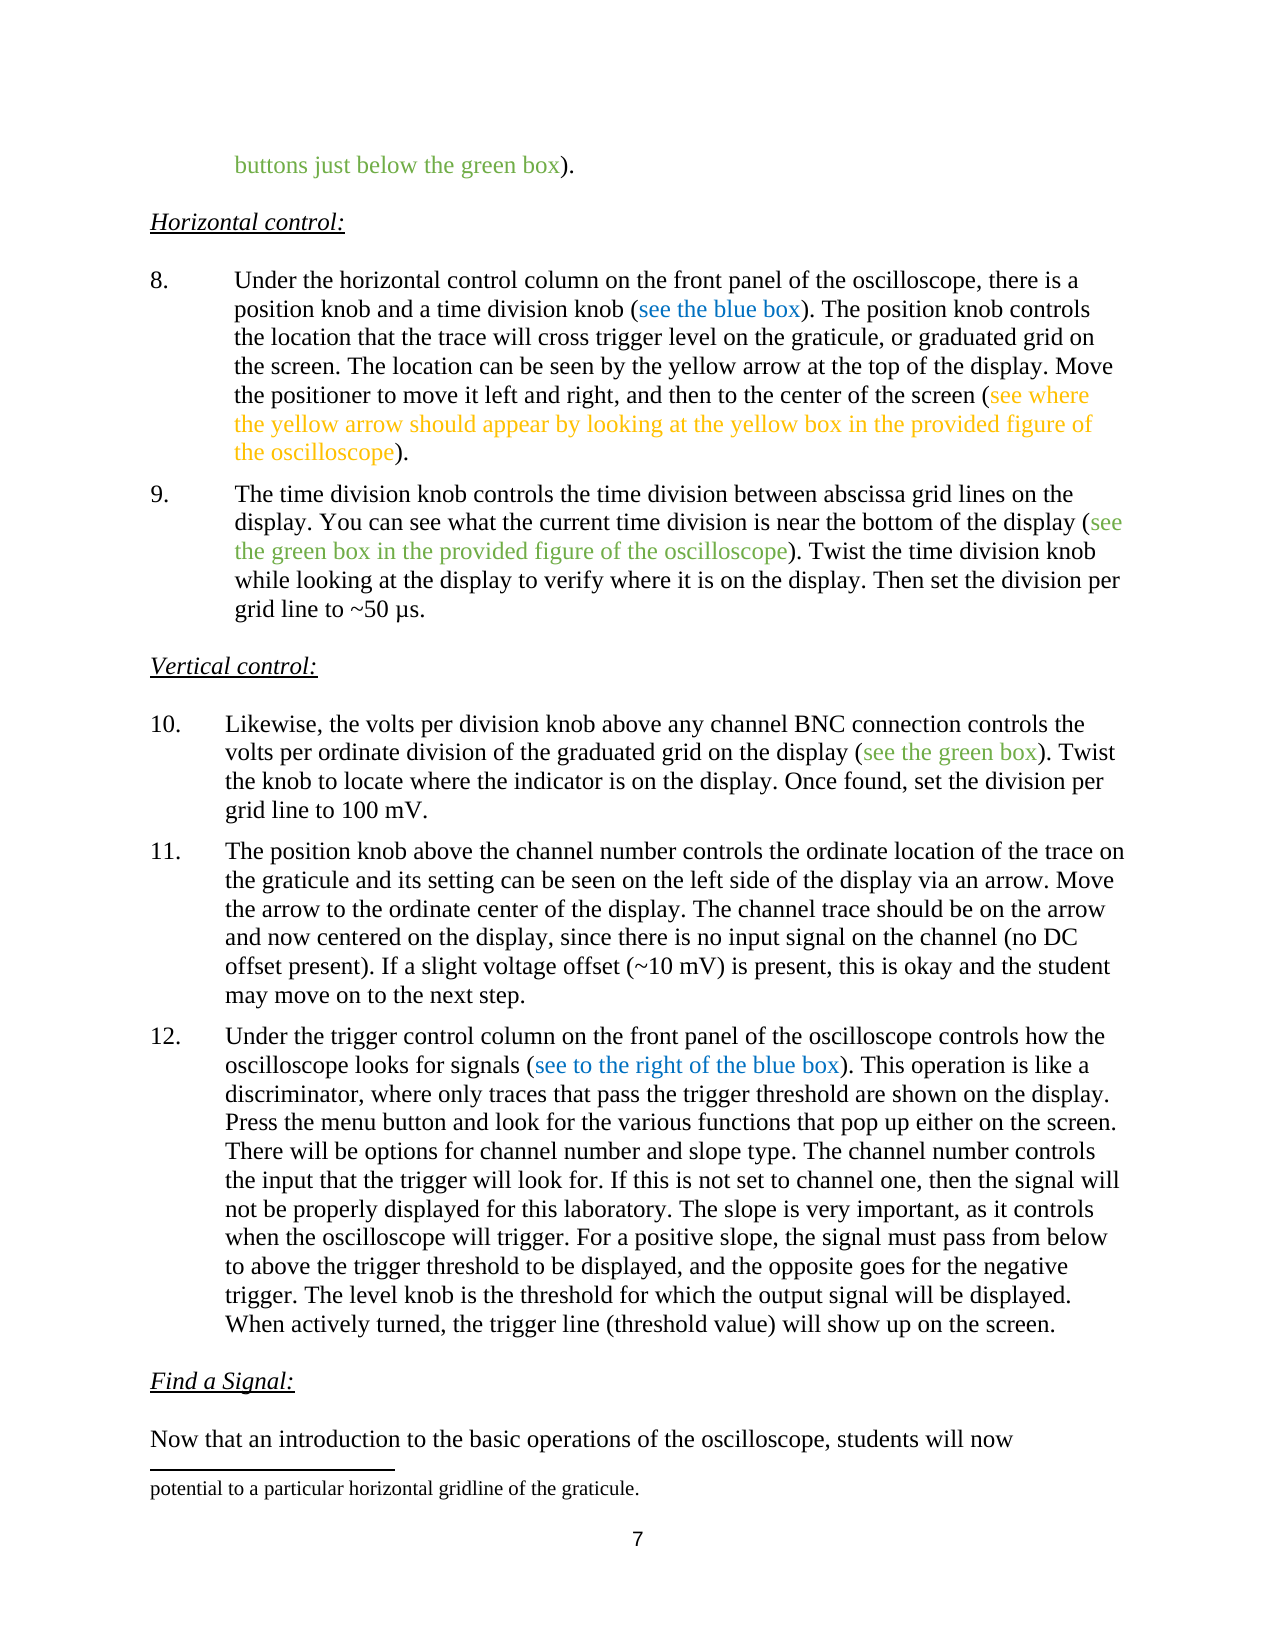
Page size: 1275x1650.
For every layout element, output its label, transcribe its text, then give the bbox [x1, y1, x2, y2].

text Vertical control: [150, 651, 1125, 680]
list The position knob above the channel number controls the ordinate location of the trace on the graticule and its setting can be seen on the left side of the display via an arrow. Move the arrow to the ordinate center of the display. The channel trace should be on the arrow and now centered on the display, since there is no input signal on the channel (no DC offset present). If a slight voltage offset (~10 mV) is present, this is okay and the student may move on to the next step. [150, 836, 1125, 1009]
list The time division knob controls the time division between abscissa grid lines on the display. You can see what the current time division is near the bottom of the display (see the green box in the provided figure of the oscilloscope). Twist the time division knob while looking at the display to verify where it is on the display. Then set the division per grid line to ~50 µs. [150, 479, 1125, 622]
list Likewise, the volts per division knob above any channel BNC connection controls the volts per ordinate division of the graduated grid on the display (see the green box). Twist the knob to locate where the indicator is on the display. Once found, set the division per grid line to 100 mV. [150, 709, 1125, 824]
list Under the horizontal control column on the front panel of the oscilloscope, there is a position knob and a time division knob (see the blue box). The position knob controls the location that the trace will cross trigger level on the graticule, or graduated grid on the screen. The location can be seen by the yellow arrow at the top of the display. Move the positioner to move it left and right, and then to the center of the screen (see where the yellow arrow should appear by looking at the yellow box in the provided figure of the oscilloscope). [150, 265, 1125, 466]
text Find a Signal: [150, 1366, 1125, 1395]
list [150, 150, 1125, 179]
list Under the trigger control column on the front panel of the oscilloscope controls how the oscilloscope looks for signals (see to the right of the blue box). This operation is like a discriminator, where only traces that pass the trigger threshold are shown on the display. Press the menu button and look for the various functions that pop up either on the screen. There will be options for channel number and slope type. The channel number controls the input that the trigger will look for. If this is not set to channel one, then the signal will not be properly displayed for this laboratory. The slope is very important, as it controls when the oscilloscope will trigger. For a positive slope, the signal must pass from below to above the trigger threshold to be displayed, and the opposite goes for the negative trigger. The level knob is the threshold for which the output signal will be displayed. When actively turned, the trigger line (threshold value) will show up on the screen. [150, 1021, 1125, 1337]
text Horizontal control: [150, 207, 1125, 236]
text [150, 1424, 1125, 1452]
